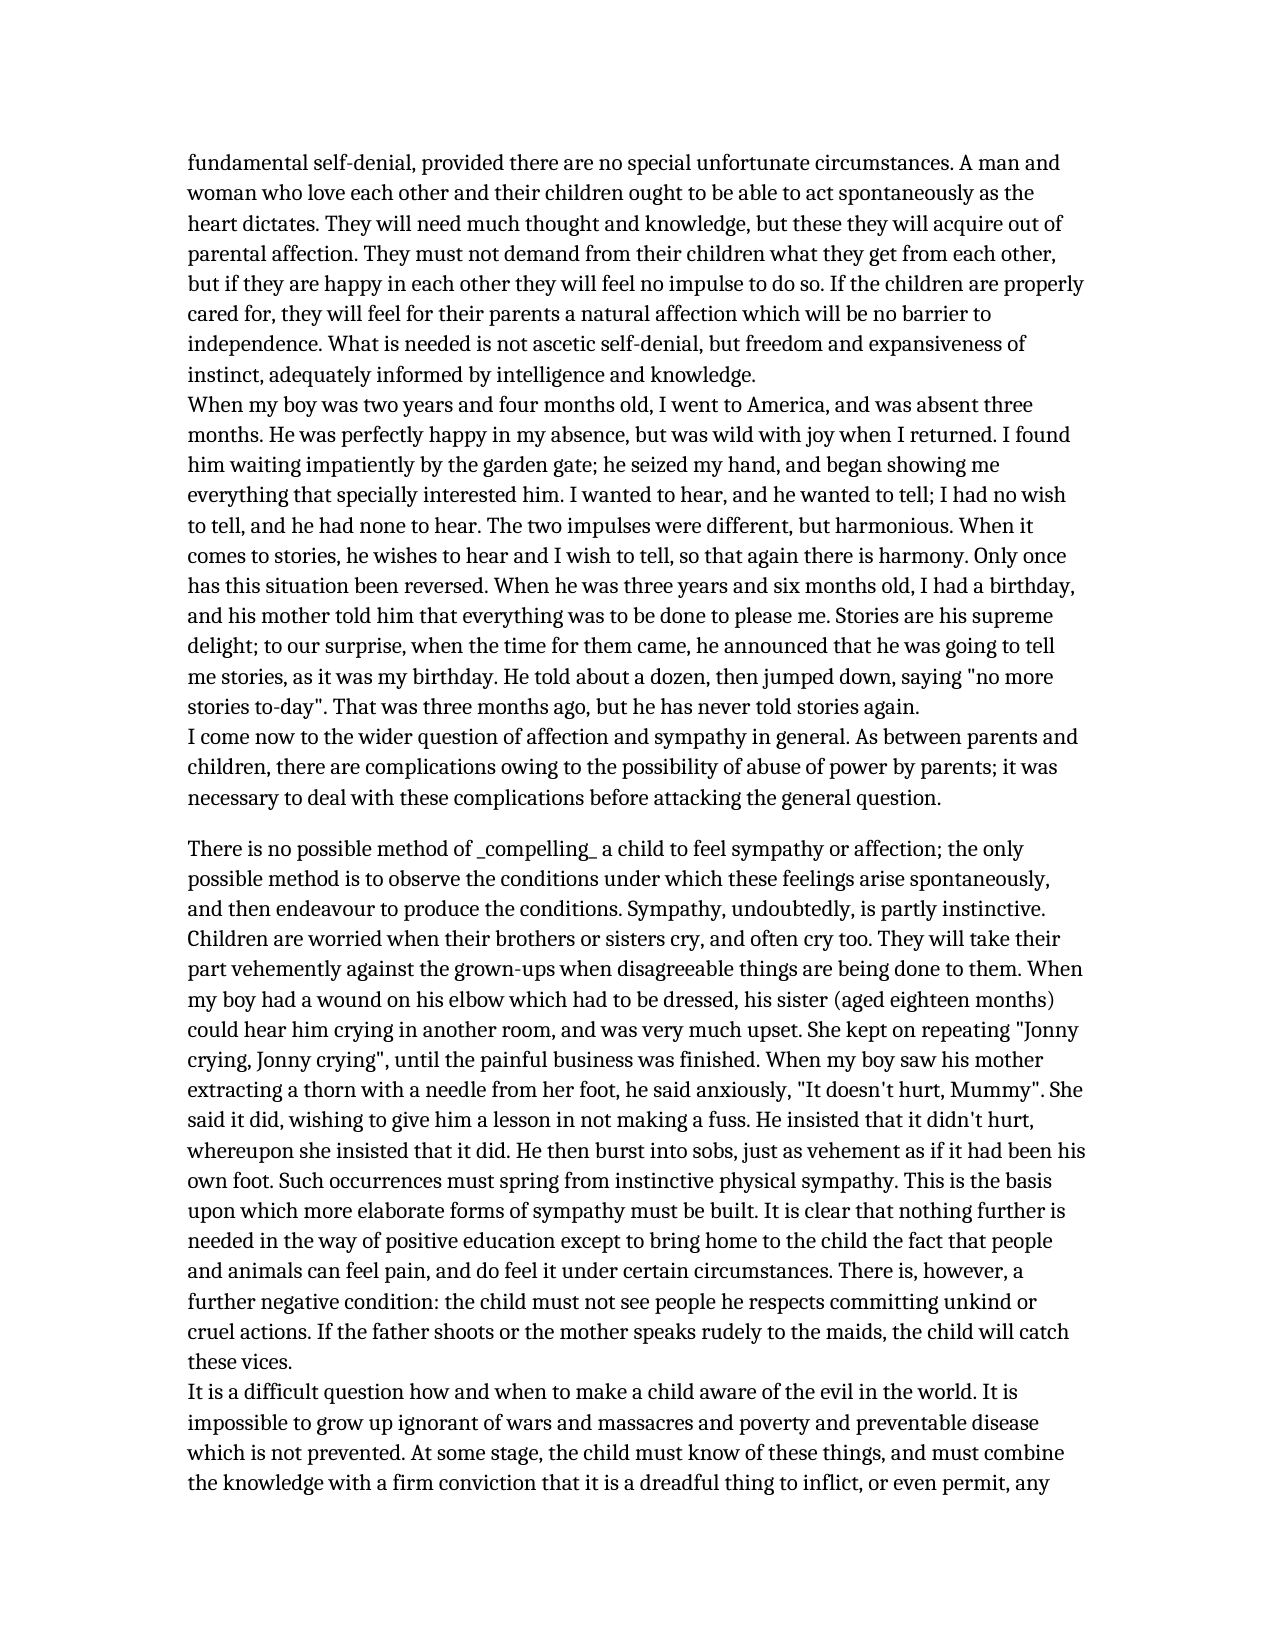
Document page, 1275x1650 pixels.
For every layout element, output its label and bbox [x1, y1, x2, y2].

text [187, 150, 1087, 811]
text [187, 835, 1087, 1496]
